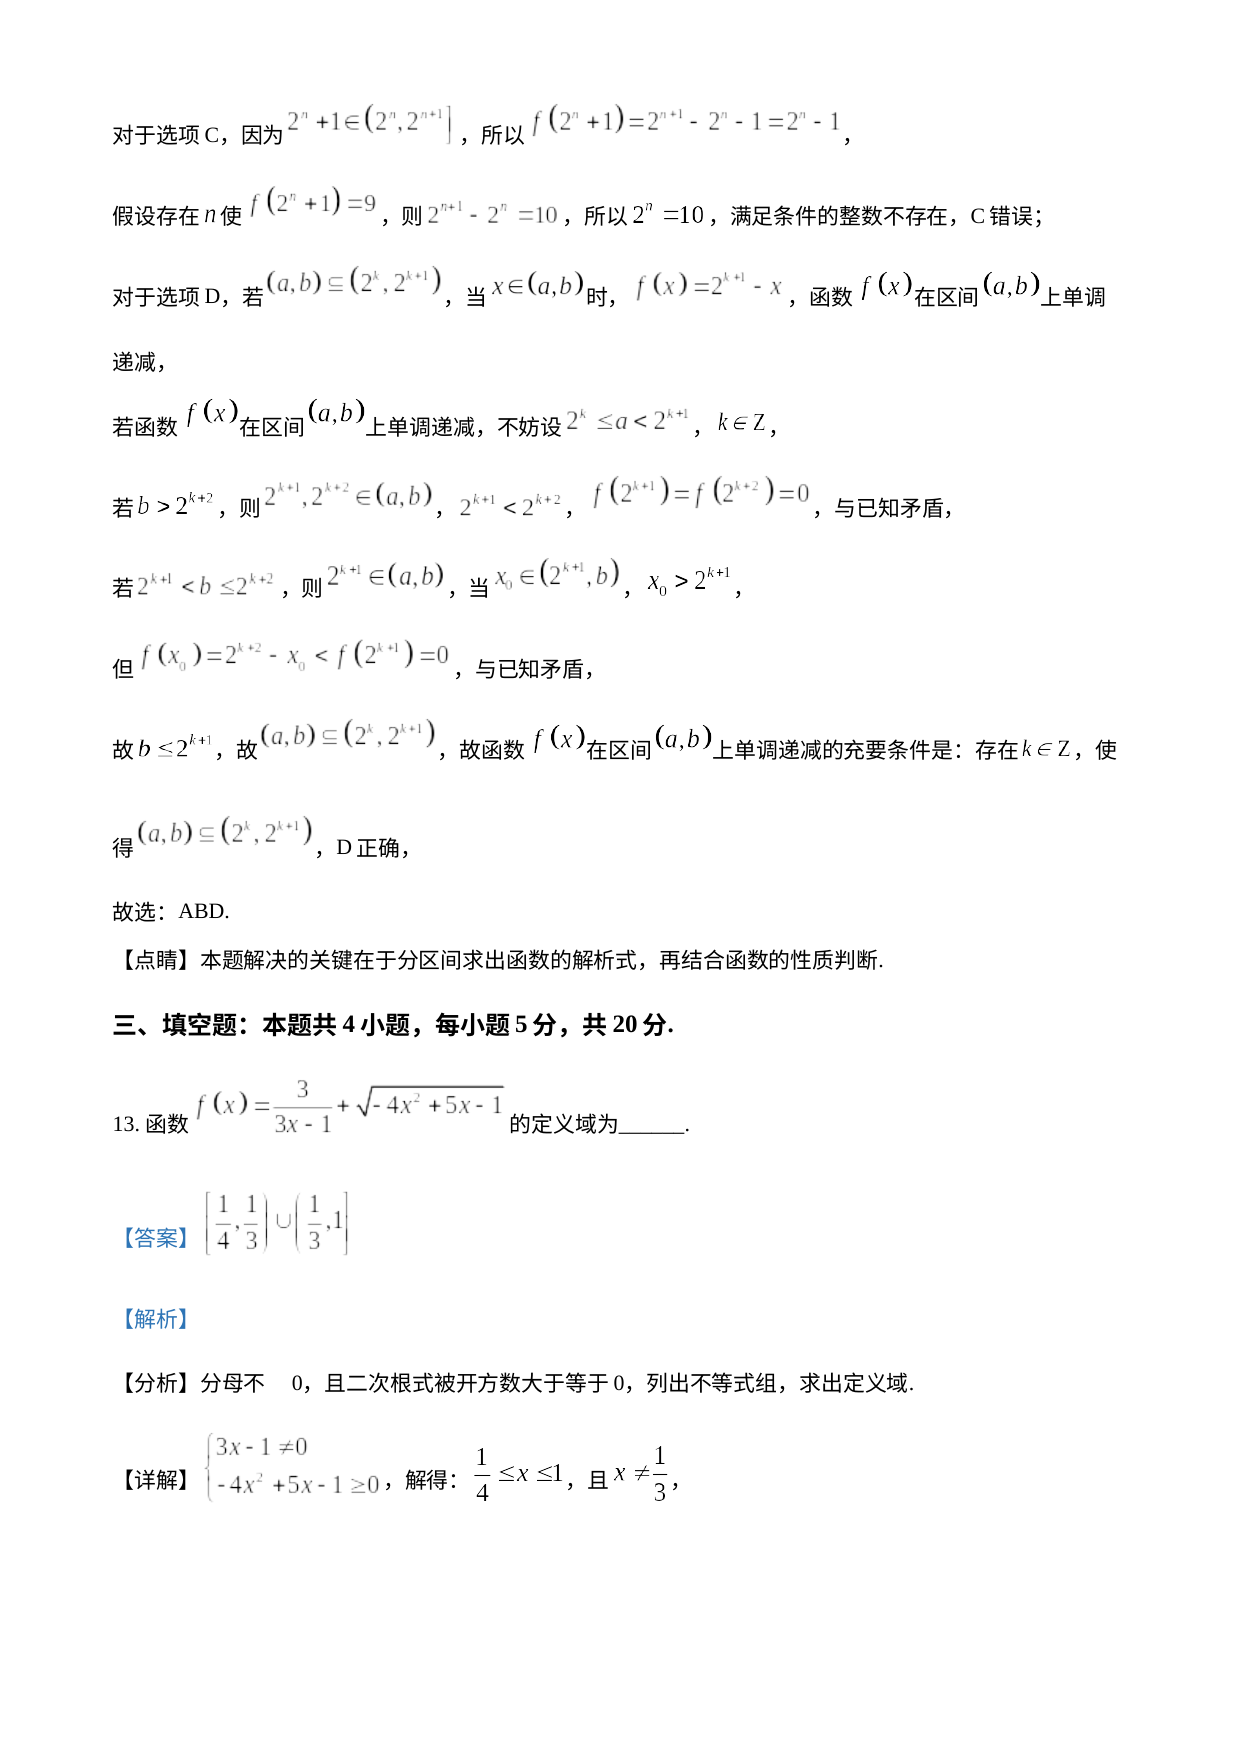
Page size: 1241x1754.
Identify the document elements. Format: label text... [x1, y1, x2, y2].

text 假设存在使，则，所以，满足条件的整数不存在，C错误； [112, 183, 1128, 248]
text 故，故，故函数在区间上单调递减的充要条件是：存在，使得，D正确， [112, 716, 1128, 879]
text 【分析】分母不0，且二次根式被开方数大于等于0，列出不等式组，求出定义域. [112, 1349, 1128, 1414]
text 若，则，当，， [112, 555, 1128, 620]
text 故选：ABD. [112, 895, 1128, 927]
text 【详解】，解得：，且， [112, 1430, 1128, 1528]
text 【解析】 [112, 1301, 1128, 1334]
text 但，与已知矛盾， [112, 636, 1128, 701]
text 若，则，，，与已知矛盾， [112, 474, 1128, 539]
text 对于选项D，若，当时，，函数在区间上单调递减， [112, 263, 1128, 377]
text 对于选项C，因为，所以， [112, 102, 1128, 167]
text 三、填空题：本题共4小题，每小题5分，共20分. [112, 991, 1128, 1056]
text 【答案】 [112, 1188, 1128, 1285]
text 【点睛】本题解决的关键在于分区间求出函数的解析式，再结合函数的性质判断. [112, 943, 1128, 976]
text 若函数在区间上单调递减，不妨设，， [112, 393, 1128, 458]
text 13. 函数的定义域为______. [112, 1074, 1128, 1172]
